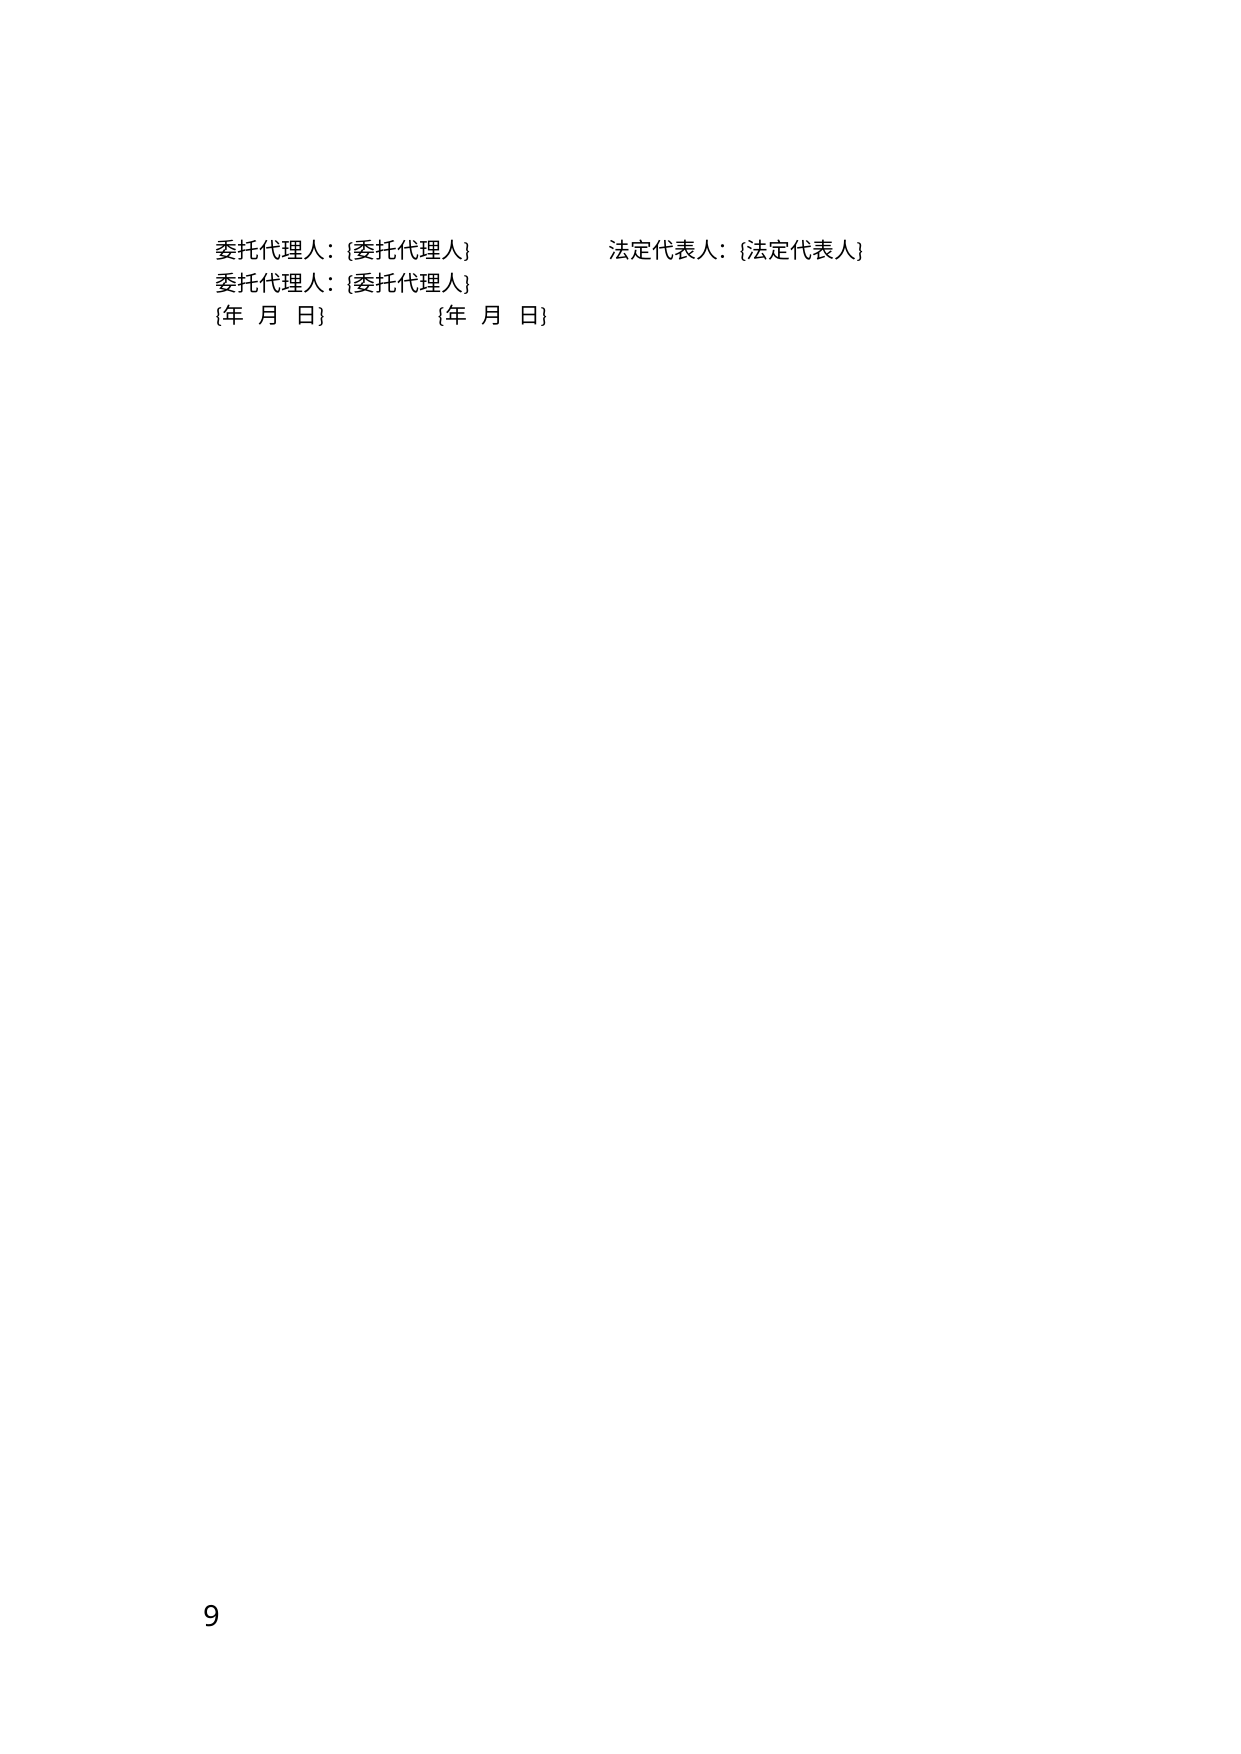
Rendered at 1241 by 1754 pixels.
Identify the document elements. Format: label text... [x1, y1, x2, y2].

text {年 月 日} {年 月 日} [165, 298, 1087, 330]
text 委托代理人：{委托代理人} [165, 265, 1087, 298]
text 委托代理人：{委托代理人} 法定代表人：{法定代表人} [165, 233, 1087, 265]
